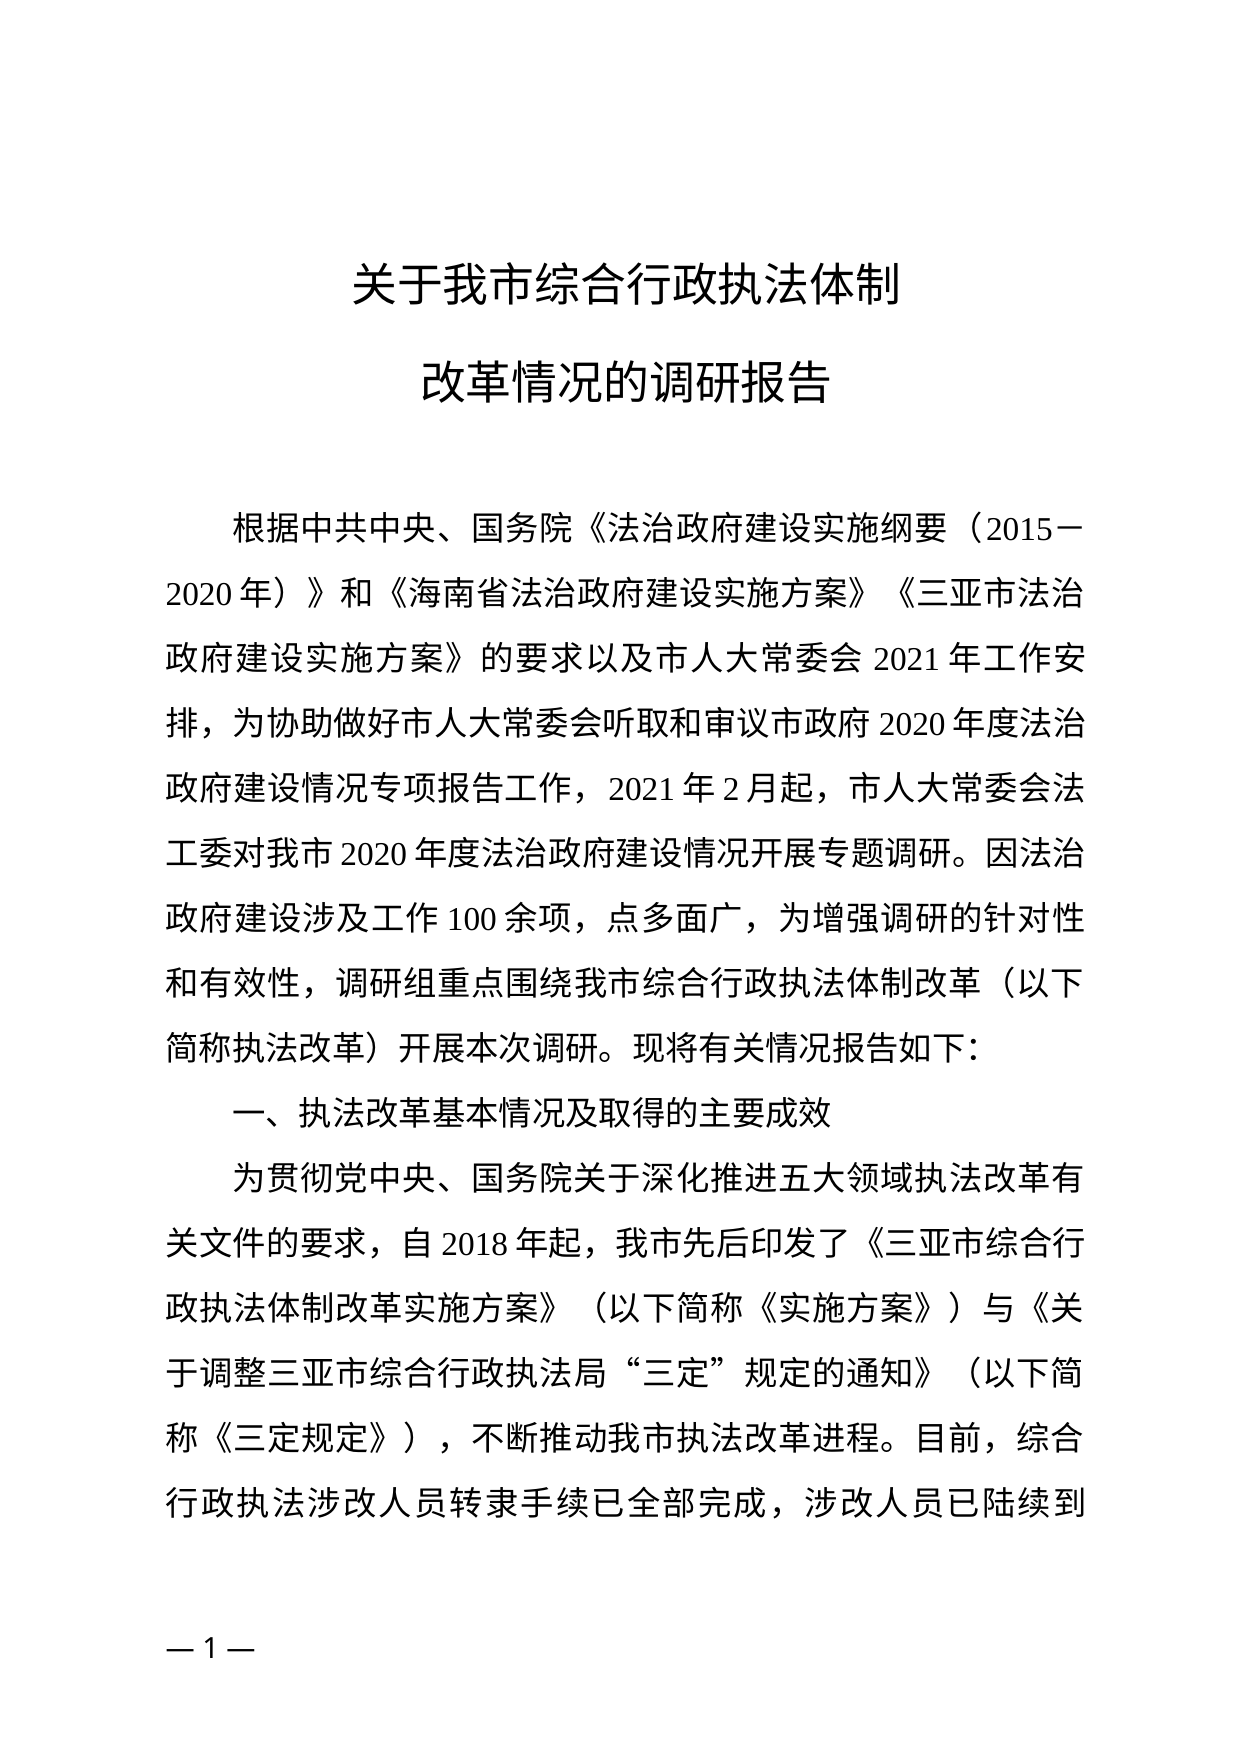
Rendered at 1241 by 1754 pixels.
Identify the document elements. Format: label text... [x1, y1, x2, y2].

text 关于我市综合行政执法体制 [165, 233, 1087, 330]
list 一、执法改革基本情况及取得的主要成效 [165, 1078, 1087, 1143]
text 根据中共中央、国务院《法治政府建设实施纲要（2015－2020年）》和《海南省法治政府建设实施方案》《三亚市法治政府建设实施方案》的要求以及市人大常委会2021年工作安排，为协助做好市人大常委会听取和审议市政府2020年度法治政府建设情况专项报告工作，2021年2月起，市人大常委会法工委对我市2020年度法治政府建设情况开展专题调研。因法治政府建设涉及工作100余项，点多面广，为增强调研的针对性和有效性，调研组重点围绕我市综合行政执法体制改革（以下简称执法改革）开展本次调研。现将有关情况报告如下： [165, 493, 1087, 1078]
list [165, 1143, 1087, 1533]
text 改革情况的调研报告 [165, 330, 1087, 428]
